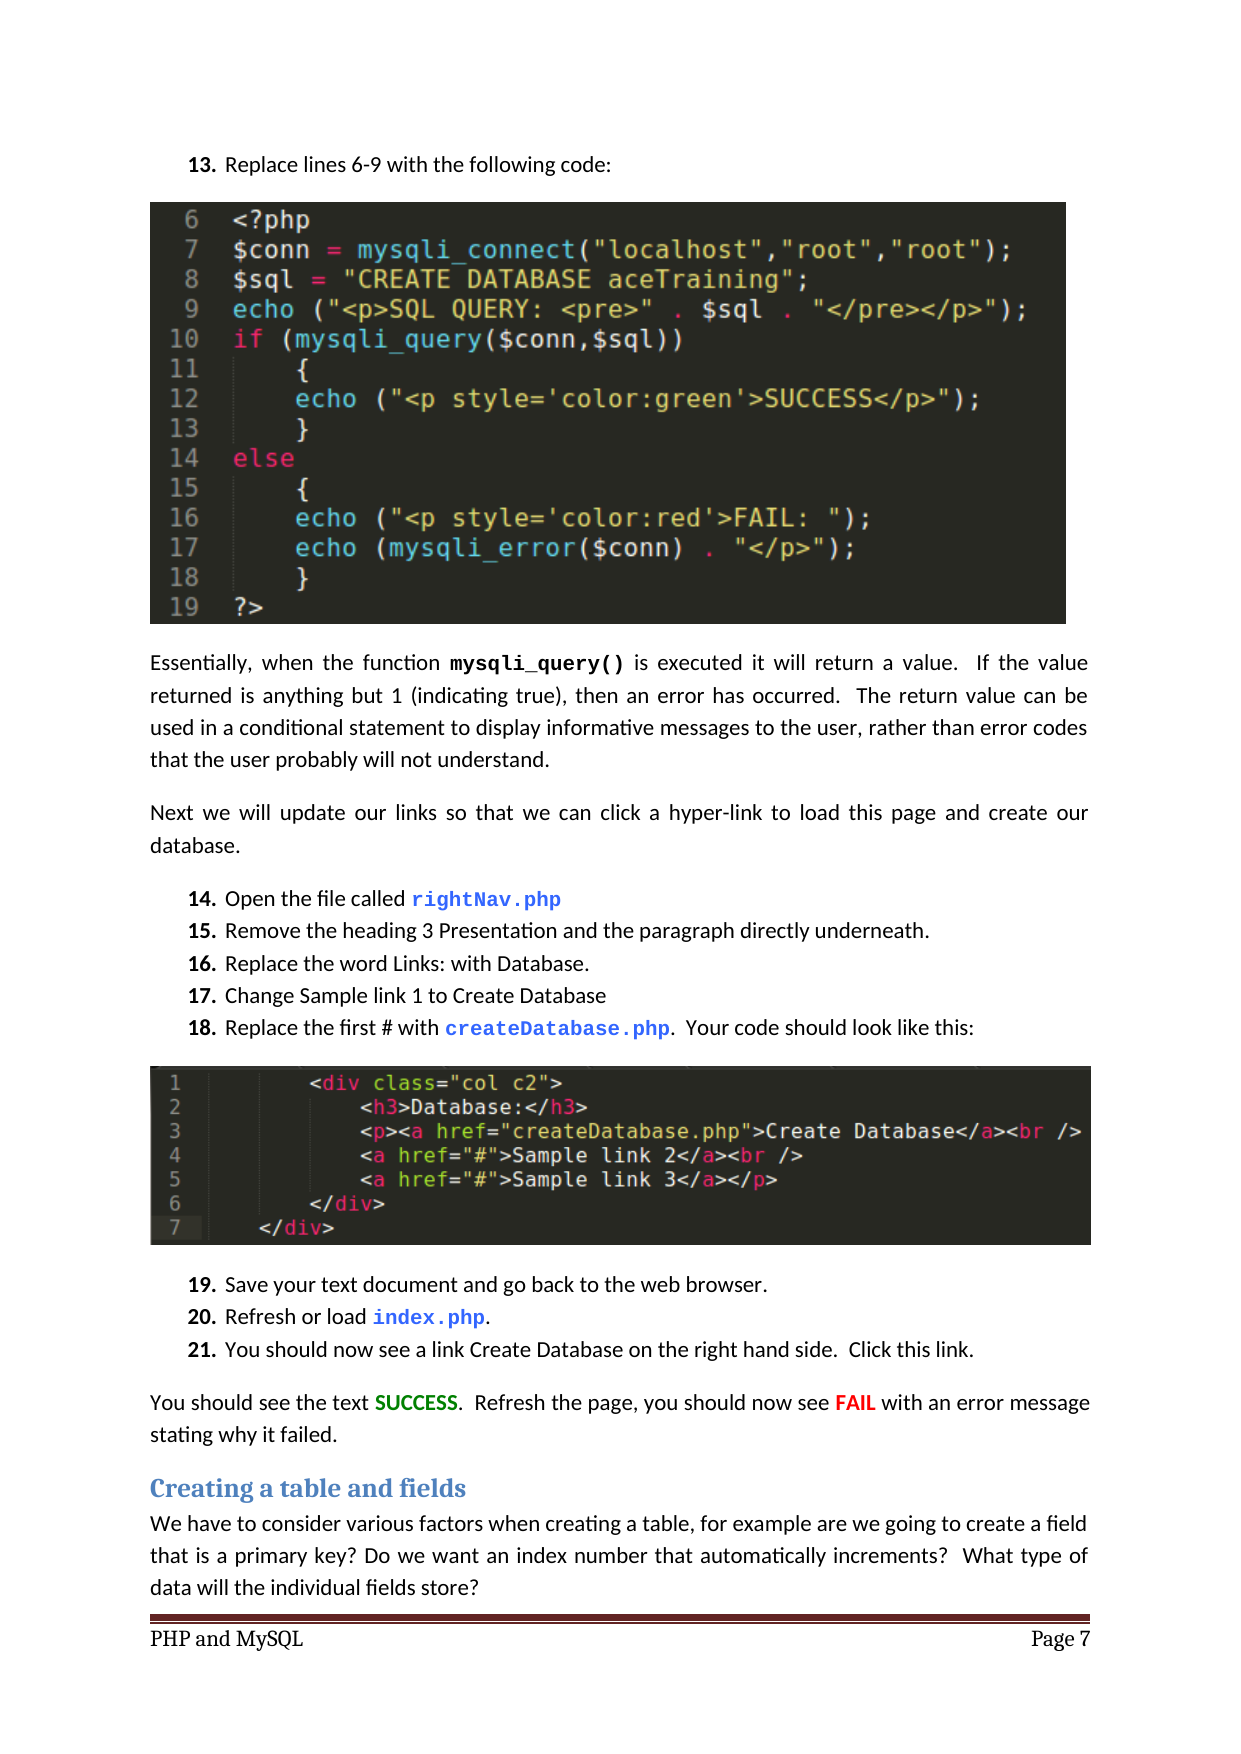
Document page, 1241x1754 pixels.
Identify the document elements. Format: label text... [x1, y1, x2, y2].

text We have to consider various factors when creating a table, for example are we going to create a field that is a primary key? Do we want an index number that automatically increments? What type of data will the individual fields store? [150, 1509, 1090, 1601]
list Replace the first # with createDatabase.php. Your code should look like this: [187, 1013, 1090, 1042]
list Open the file called rightNav.php [187, 884, 1090, 912]
text Next we will update our links so that we can click a hyper-link to load this page and create our database. [150, 798, 1090, 859]
list You should now see a link Create Database on the right hand side. Click this link. [187, 1335, 1090, 1363]
subtitle Creating a table and fields [150, 1473, 1090, 1504]
list Replace the word Links: with Database. [187, 949, 1090, 977]
list Remove the heading 3 Presentation and the paragraph directly underneath. [187, 917, 1090, 944]
list Save your text document and go back to the web browser. [187, 1270, 1090, 1298]
list Refresh or load index.php. [187, 1302, 1090, 1331]
picture [150, 1066, 1091, 1245]
text Essentially, when the function mysqli_query() is executed it will return a value. If the value returned is anything but 1 (indicating true), then an error has occurred. The return value can be used in a conditional statement to display informative messages to the user, rather than error codes that the user probably will not understand. [150, 648, 1090, 773]
text You should see the text SUCCESS. Refresh the page, you should now see FAIL with an error message stating why it failed. [150, 1388, 1090, 1448]
list Replace lines 6-9 with the following code: [187, 150, 1090, 178]
list Change Sample link 1 to Create Database [187, 981, 1090, 1009]
picture [150, 202, 1066, 624]
